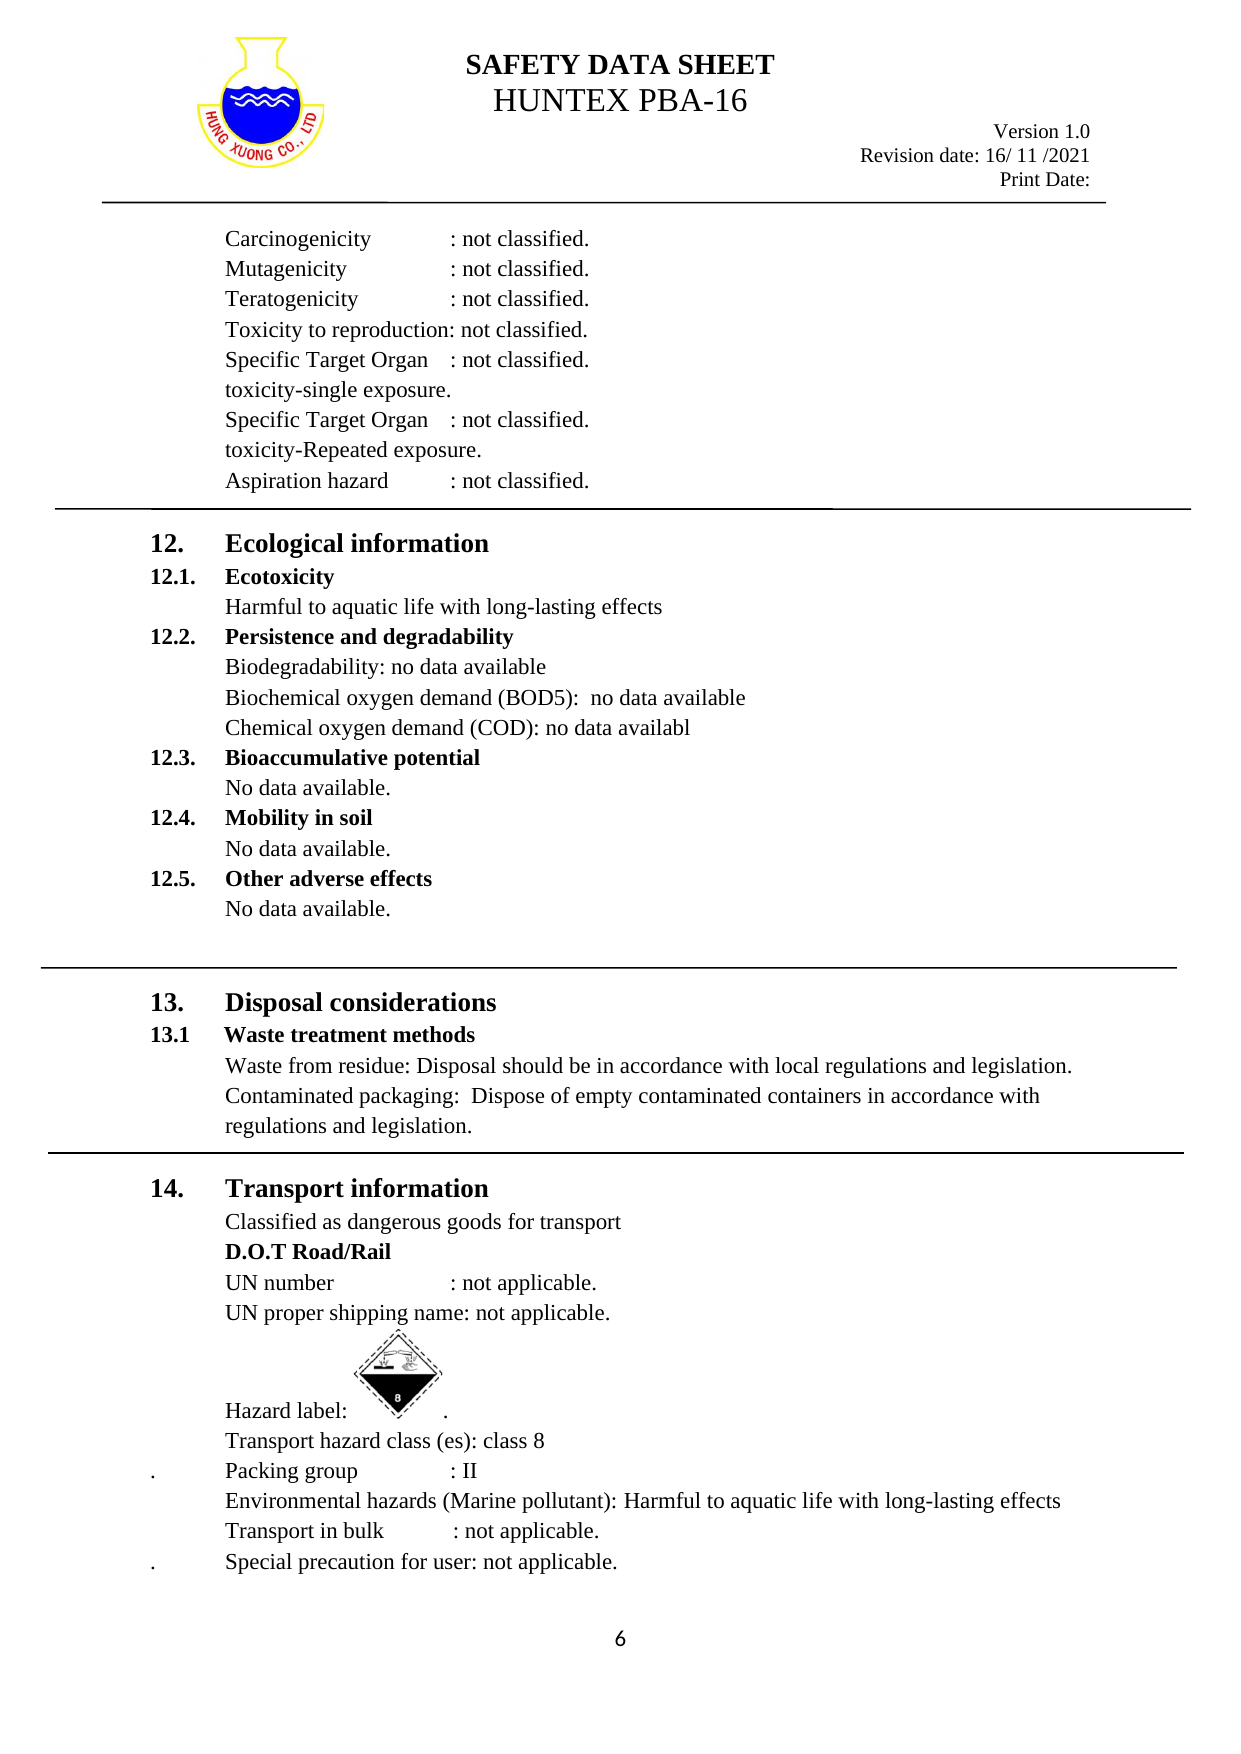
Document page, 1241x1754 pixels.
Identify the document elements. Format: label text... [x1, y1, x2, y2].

text 12.4. Mobility in soil [150, 804, 1090, 831]
text No data available. [150, 895, 1090, 921]
text Biodegradability: no data available [150, 653, 1090, 680]
text . Packing group : II [150, 1457, 1090, 1483]
text 12.5. Other adverse effects [150, 865, 1090, 891]
text Chemical oxygen demand (COD): no data availabl [150, 714, 1090, 740]
text 14. Transport information [150, 1172, 1090, 1204]
text No data available. [150, 835, 1090, 861]
text Transport in bulk : not applicable. [150, 1518, 1090, 1544]
text regulations and legislation. [150, 1112, 1090, 1138]
text D.O.T Road/Rail [150, 1238, 1090, 1265]
text No data available. [150, 774, 1090, 801]
text Teratogenicity : not classified. [150, 285, 1090, 312]
text Hazard label: . [150, 1329, 1090, 1423]
text Specific Target Organ : not classified. [150, 346, 1090, 372]
picture [353, 1329, 443, 1419]
text Toxicity to reproduction: not classified. [150, 316, 1090, 342]
text UN number : not applicable. [150, 1269, 1090, 1295]
text Transport hazard class (es): class 8 [150, 1427, 1090, 1453]
text 12.2. Persistence and degradability [150, 623, 1090, 649]
text 12.3. Bioaccumulative potential [150, 744, 1090, 770]
text . Special precaution for user: not applicable. [150, 1548, 1090, 1574]
text Aspiration hazard : not classified. [150, 467, 1090, 493]
text 13.1 Waste treatment methods [150, 1021, 1090, 1048]
text 12.1. Ecotoxicity [150, 563, 1090, 589]
text Carcinogenicity : not classified. [150, 225, 1090, 251]
text Mutagenicity : not classified. [150, 255, 1090, 282]
text Contaminated packaging: Dispose of empty contaminated containers in accordance with [150, 1082, 1090, 1108]
text toxicity-single exposure. [150, 376, 1090, 402]
text UN proper shipping name: not applicable. [150, 1299, 1090, 1325]
text 12. Ecological information [150, 527, 1090, 558]
text Waste from residue: Disposal should be in accordance with local regulations and legislation. [150, 1052, 1090, 1078]
text Environmental hazards (Marine pollutant): Harmful to aquatic life with long-lasting effects [150, 1487, 1090, 1514]
text Harmful to aquatic life with long-lasting effects [150, 593, 1090, 619]
text toxicity-Repeated exposure. [150, 436, 1090, 463]
text Specific Target Organ : not classified. [150, 406, 1090, 433]
text Classified as dangerous goods for transport [150, 1208, 1090, 1234]
text Biochemical oxygen demand (BOD5): no data available [150, 684, 1090, 710]
text 13. Disposal considerations [150, 986, 1090, 1017]
picture [197, 37, 325, 168]
